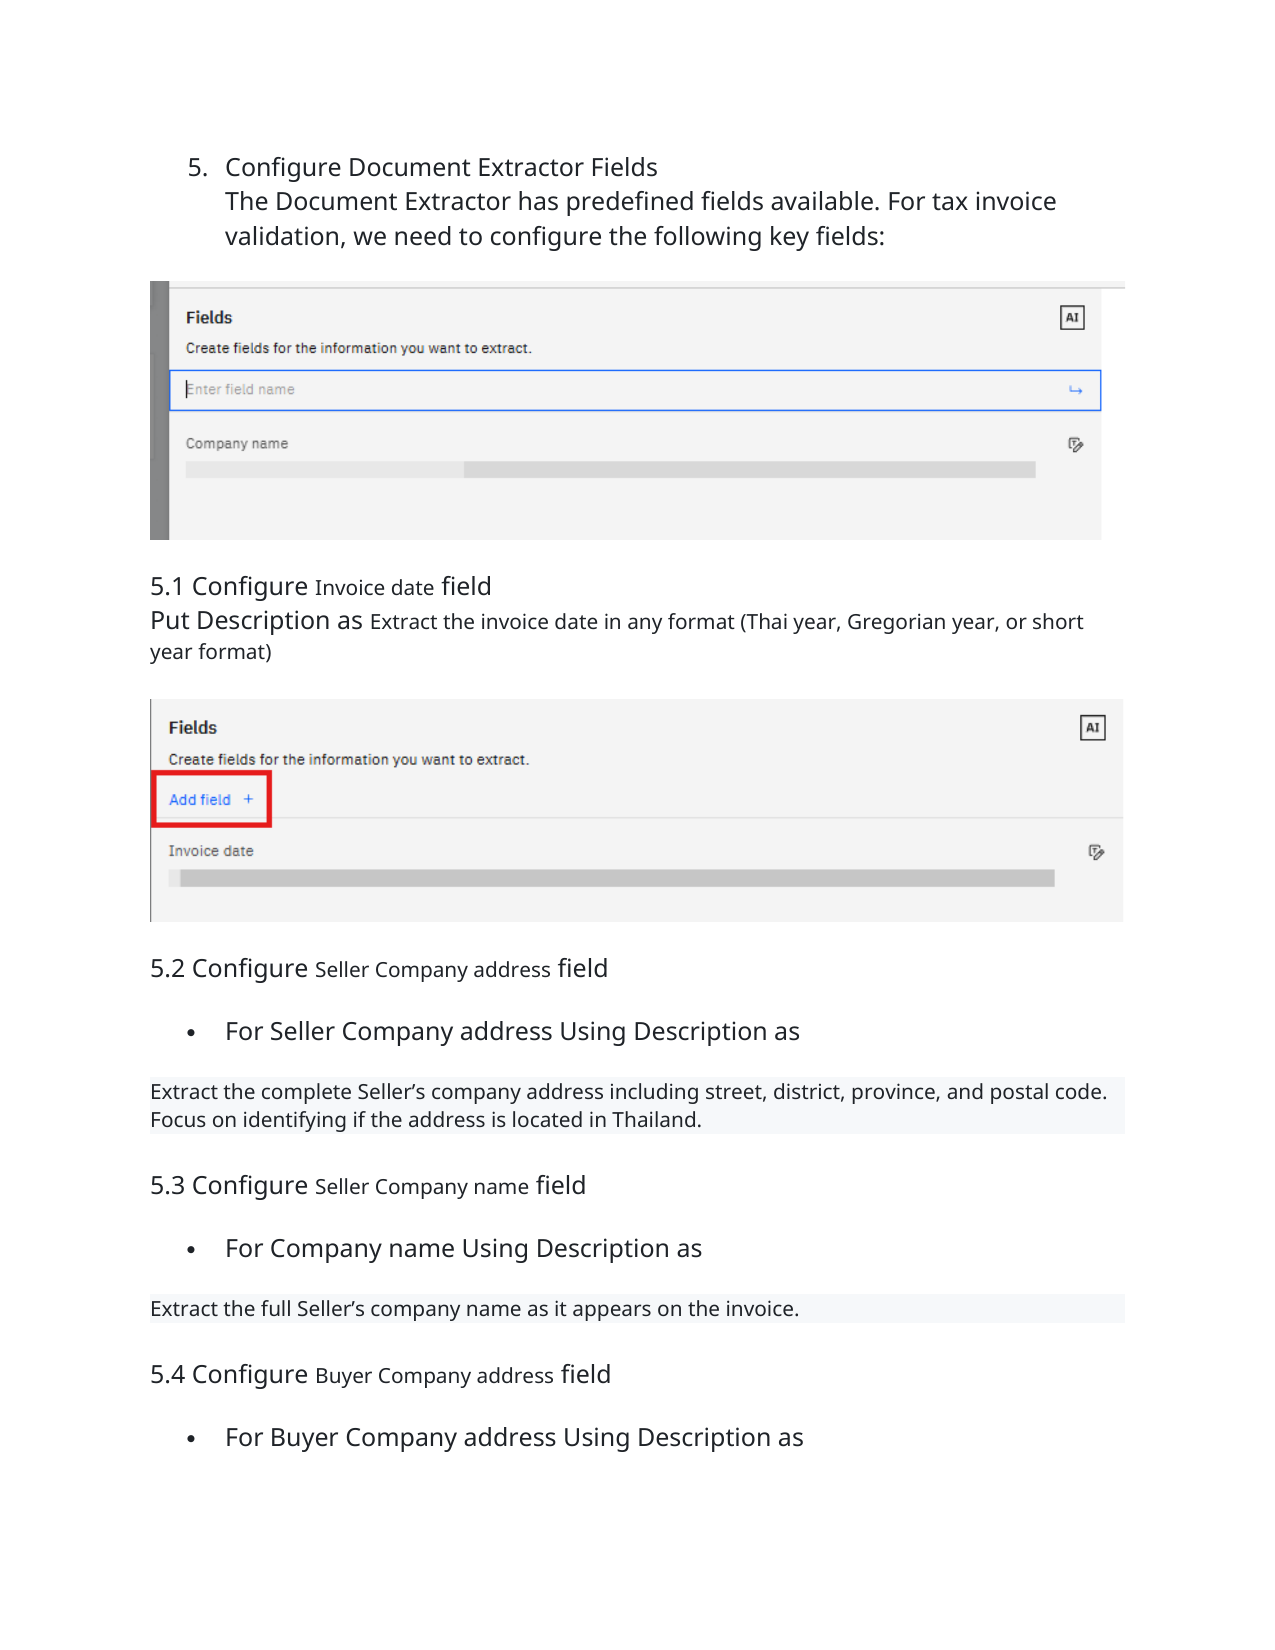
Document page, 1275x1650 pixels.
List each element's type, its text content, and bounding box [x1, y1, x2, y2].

text 5.3 Configure Seller Company name field [150, 1168, 1125, 1202]
text Extract the complete Seller’s company address including street, district, province, and postal code. Focus on identifying if the address is located in Thailand. [150, 1077, 1125, 1134]
text Put Description as Extract the invoice date in any format (Thai year, Gregorian year, or short year format) [150, 603, 1125, 665]
picture [150, 281, 1125, 540]
list For Company name Using Description as [187, 1231, 1125, 1265]
text 5.1 Configure Invoice date field [150, 569, 1125, 603]
picture [150, 699, 1125, 922]
text Extract the full Seller’s company name as it appears on the invoice. [150, 1294, 1125, 1323]
list For Seller Company address Using Description as [187, 1014, 1125, 1048]
text 5.4 Configure Buyer Company address field [150, 1357, 1125, 1391]
list For Buyer Company address Using Description as [187, 1420, 1125, 1454]
list Configure Document Extractor Fields The Document Extractor has predefined fields available. For tax invoice validation, we need to configure the following key fields: [187, 150, 1125, 252]
text 5.2 Configure Seller Company address field [150, 951, 1125, 984]
